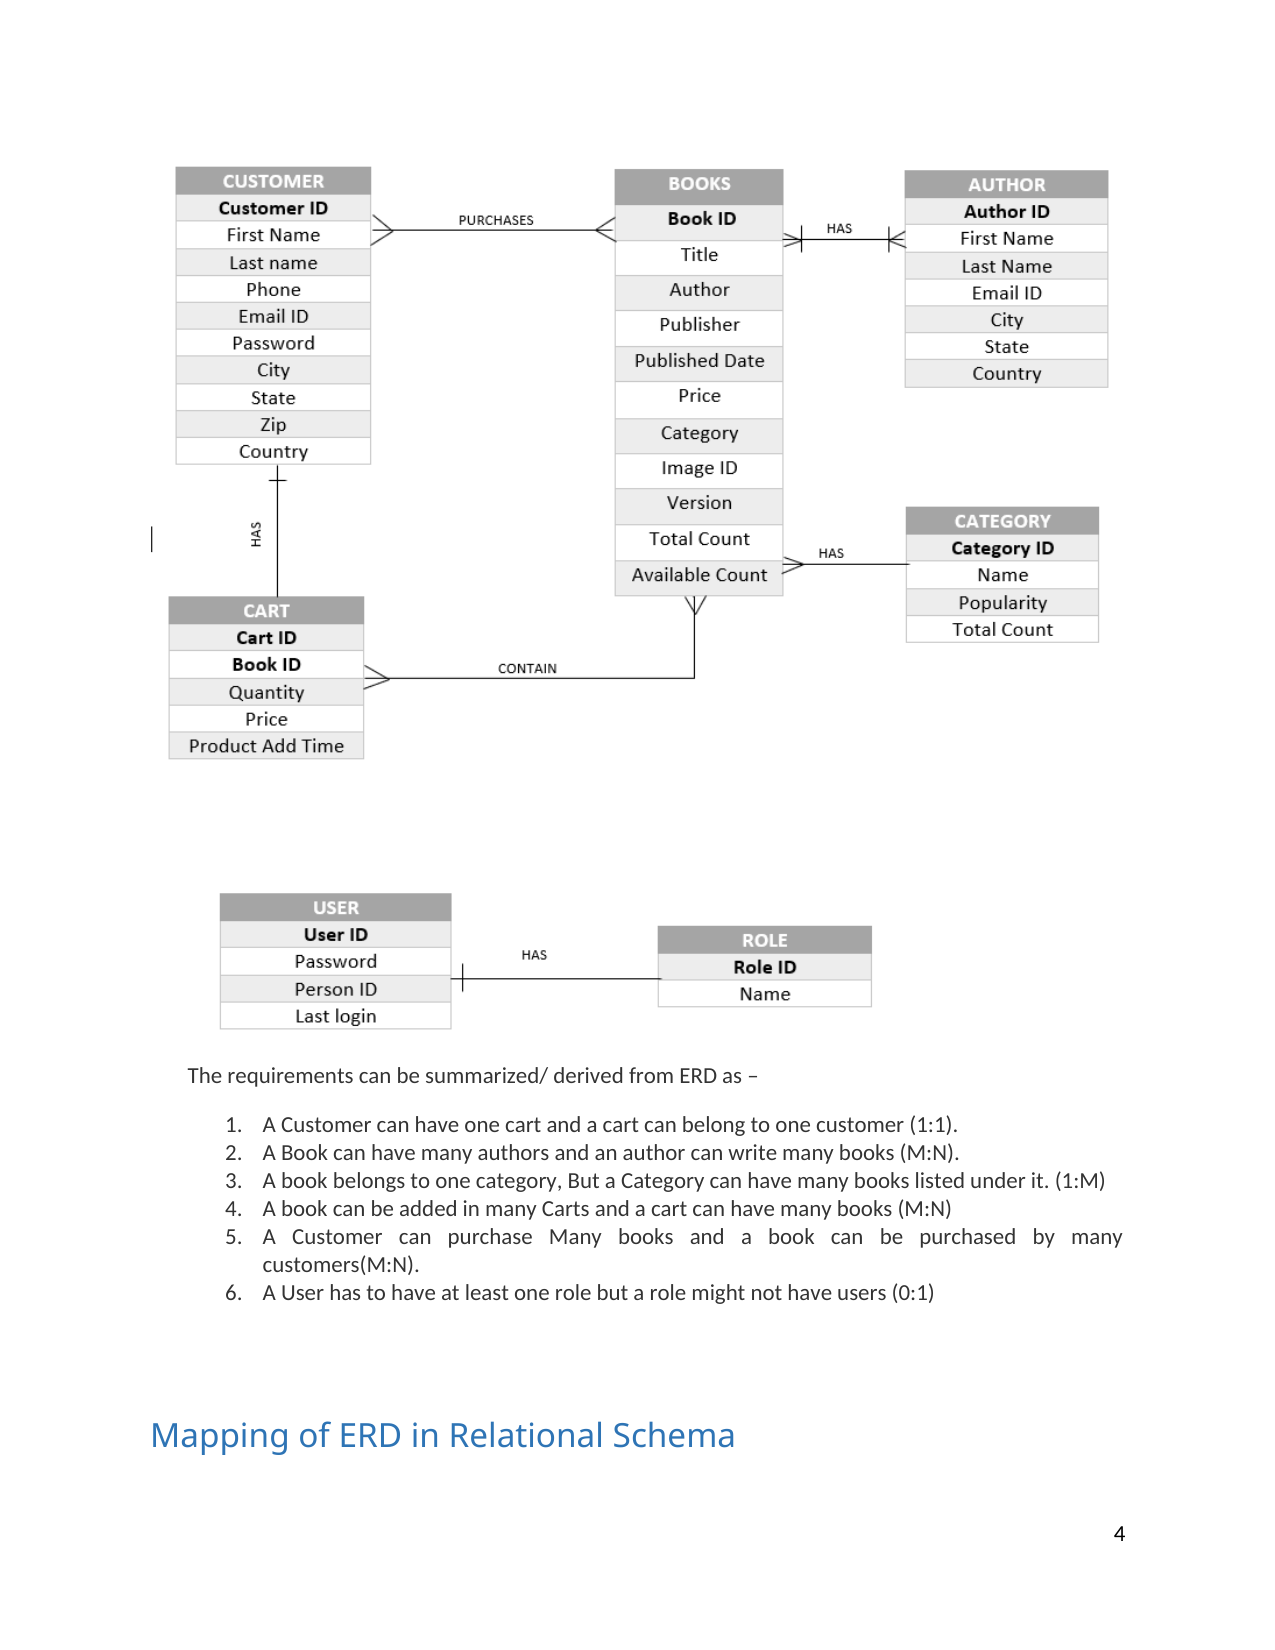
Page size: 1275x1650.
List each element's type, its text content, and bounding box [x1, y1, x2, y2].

list A book can be added in many Carts and a cart can have many books (M:N) [225, 1194, 1125, 1222]
list A book belongs to one category, But a Category can have many books listed under it. (1:M) [225, 1166, 1125, 1194]
list A User has to have at least one role but a role might not have users (0:1) [225, 1278, 1125, 1306]
list A Book can have many authors and an author can write many books (M:N). [225, 1138, 1125, 1166]
text The requirements can be summarized/ derived from ERD as – [187, 1061, 1125, 1089]
list A Customer can purchase Many books and a book can be purchased by many customers(M:N). [225, 1222, 1125, 1278]
text Mapping of ERD in Relational Schema [150, 1412, 1125, 1457]
list A Customer can have one cart and a cart can belong to one customer (1:1). [225, 1110, 1125, 1138]
picture [150, 140, 1125, 1040]
